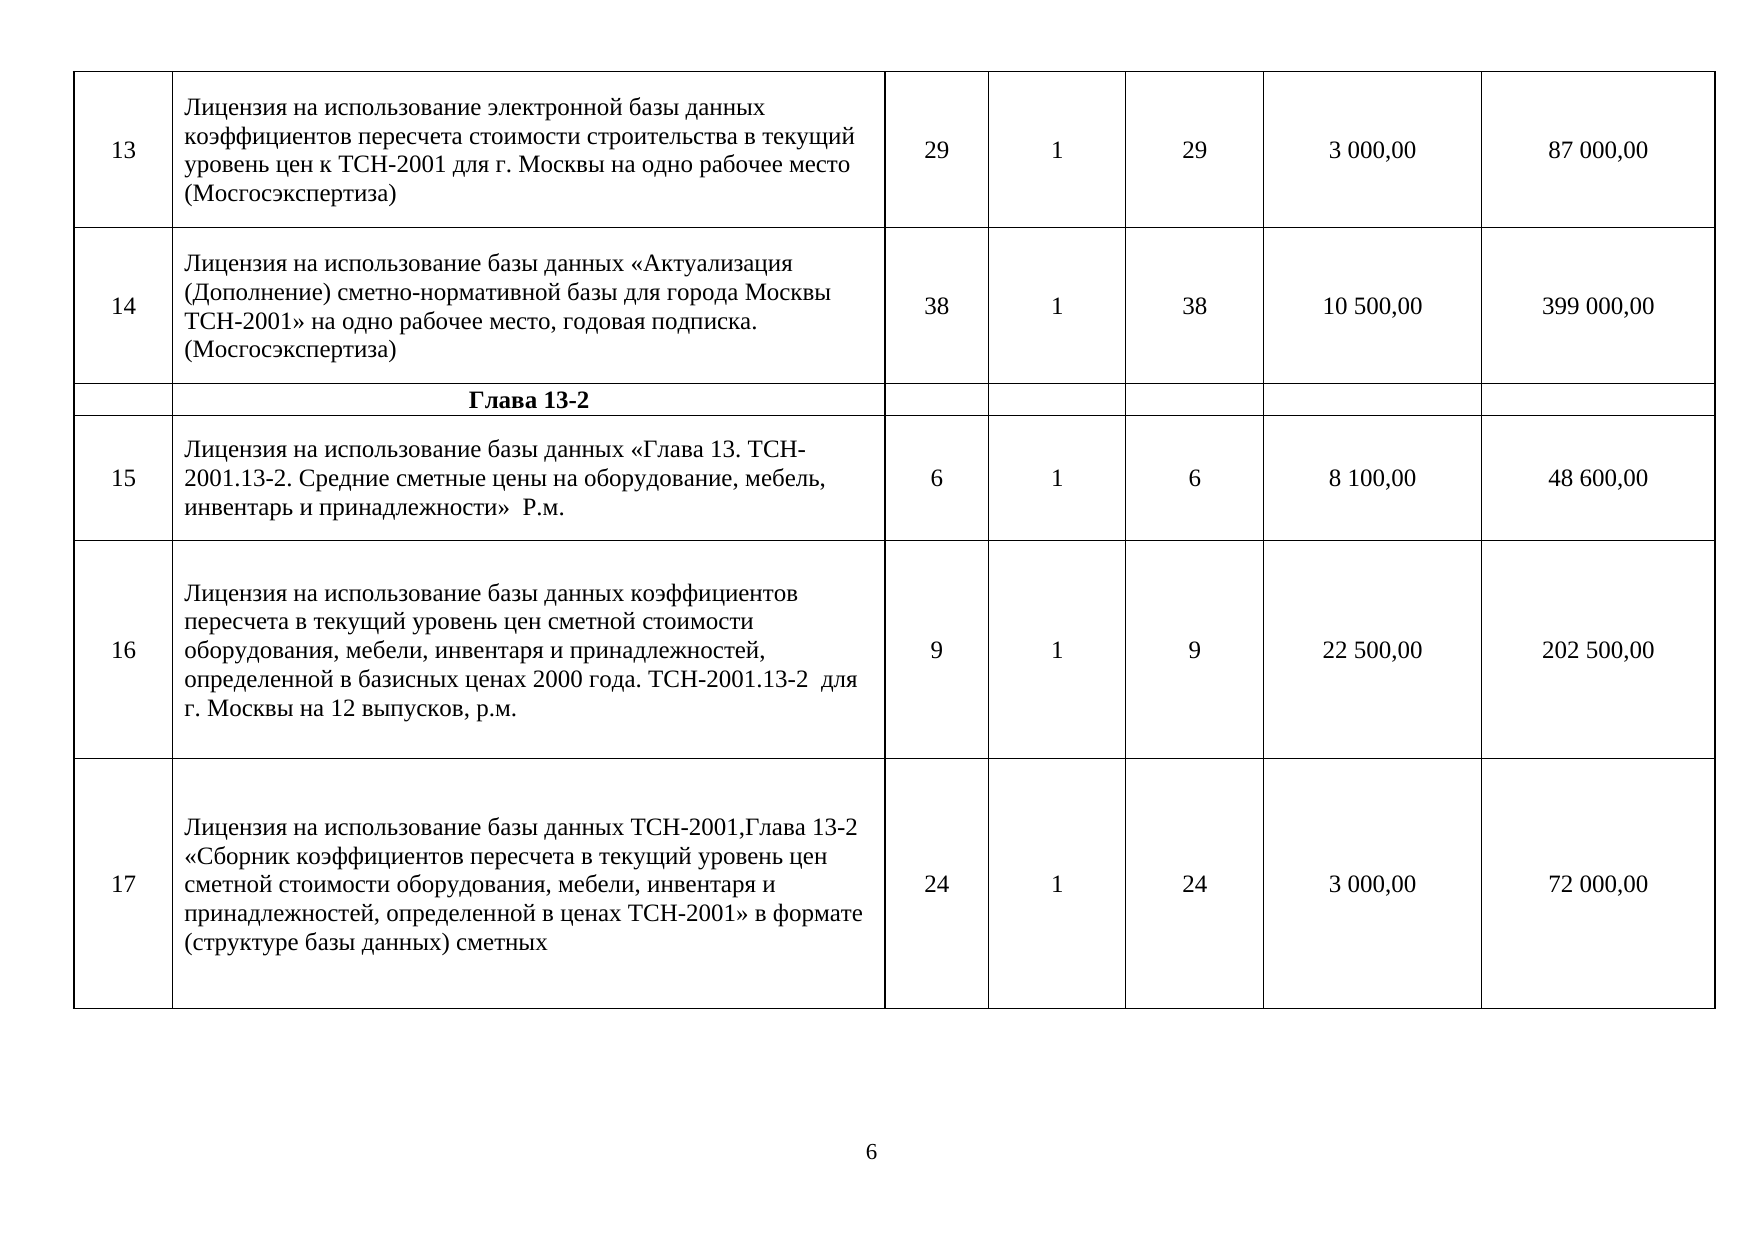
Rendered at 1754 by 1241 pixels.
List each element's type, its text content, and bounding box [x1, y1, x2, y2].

table_cell 16 [75, 541, 172, 758]
table_cell 1 [989, 416, 1125, 539]
table_cell 1 [989, 759, 1125, 1008]
table_cell 15 [75, 416, 172, 539]
table_cell 29 [1126, 72, 1263, 227]
table_cell [75, 384, 172, 414]
table_cell 6 [1126, 416, 1263, 539]
table_cell 14 [75, 228, 172, 383]
table_cell 17 [75, 759, 172, 1008]
table_cell [1264, 384, 1481, 414]
table_cell 38 [886, 228, 988, 383]
table_cell Лицензия на использование базы данных «Актуализация (Дополнение) сметно-нормативной базы для города Москвы ТСН-2001» на одно рабочее место, годовая подписка. (Мосгосэкспертиза) [173, 228, 884, 383]
table_cell 6 [886, 416, 988, 539]
table_cell 24 [886, 759, 988, 1008]
table_cell 72 000,00 [1482, 759, 1714, 1008]
table_cell 1 [989, 541, 1125, 758]
table_cell Лицензия на использование базы данных коэффициентов пересчета в текущий уровень цен сметной стоимости оборудования, мебели, инвентаря и принадлежностей, определенной в базисных ценах 2000 года. ТСН-2001.13-2 для г. Москвы на 12 выпусков, р.м. [173, 541, 884, 758]
table_cell Лицензия на использование электронной базы данных коэффициентов пересчета стоимости строительства в текущий уровень цен к ТСН-2001 для г. Москвы на одно рабочее место (Мосгосэкспертиза) [173, 72, 884, 227]
table_cell Лицензия на использование базы данных ТСН-2001,Глава 13-2 «Сборник коэффициентов пересчета в текущий уровень цен сметной стоимости оборудования, мебели, инвентаря и принадлежностей, определенной в ценах ТСН-2001» в формате (структуре базы данных) сметных [173, 759, 884, 1008]
table_cell 38 [1126, 228, 1263, 383]
table_cell 24 [1126, 759, 1263, 1008]
table_cell 399 000,00 [1482, 228, 1714, 383]
table_cell 48 600,00 [1482, 416, 1714, 539]
table_cell Глава 13-2 [173, 384, 884, 414]
table_cell [1126, 384, 1263, 414]
table_cell 3 000,00 [1264, 72, 1481, 227]
table_cell 22 500,00 [1264, 541, 1481, 758]
table_cell 13 [75, 72, 172, 227]
table_cell [886, 384, 988, 414]
table_cell Лицензия на использование базы данных «Глава 13. ТСН-2001.13-2. Средние сметные цены на оборудование, мебель, инвентарь и принадлежности» Р.м. [173, 416, 884, 539]
table_cell 8 100,00 [1264, 416, 1481, 539]
table_cell 29 [886, 72, 988, 227]
table_cell 10 500,00 [1264, 228, 1481, 383]
table_cell [1482, 384, 1714, 414]
table_cell 202 500,00 [1482, 541, 1714, 758]
table_cell [989, 384, 1125, 414]
table_cell 9 [886, 541, 988, 758]
table_cell 3 000,00 [1264, 759, 1481, 1008]
table_cell 9 [1126, 541, 1263, 758]
table_cell 87 000,00 [1482, 72, 1714, 227]
table_cell 1 [989, 72, 1125, 227]
table_cell 1 [989, 228, 1125, 383]
